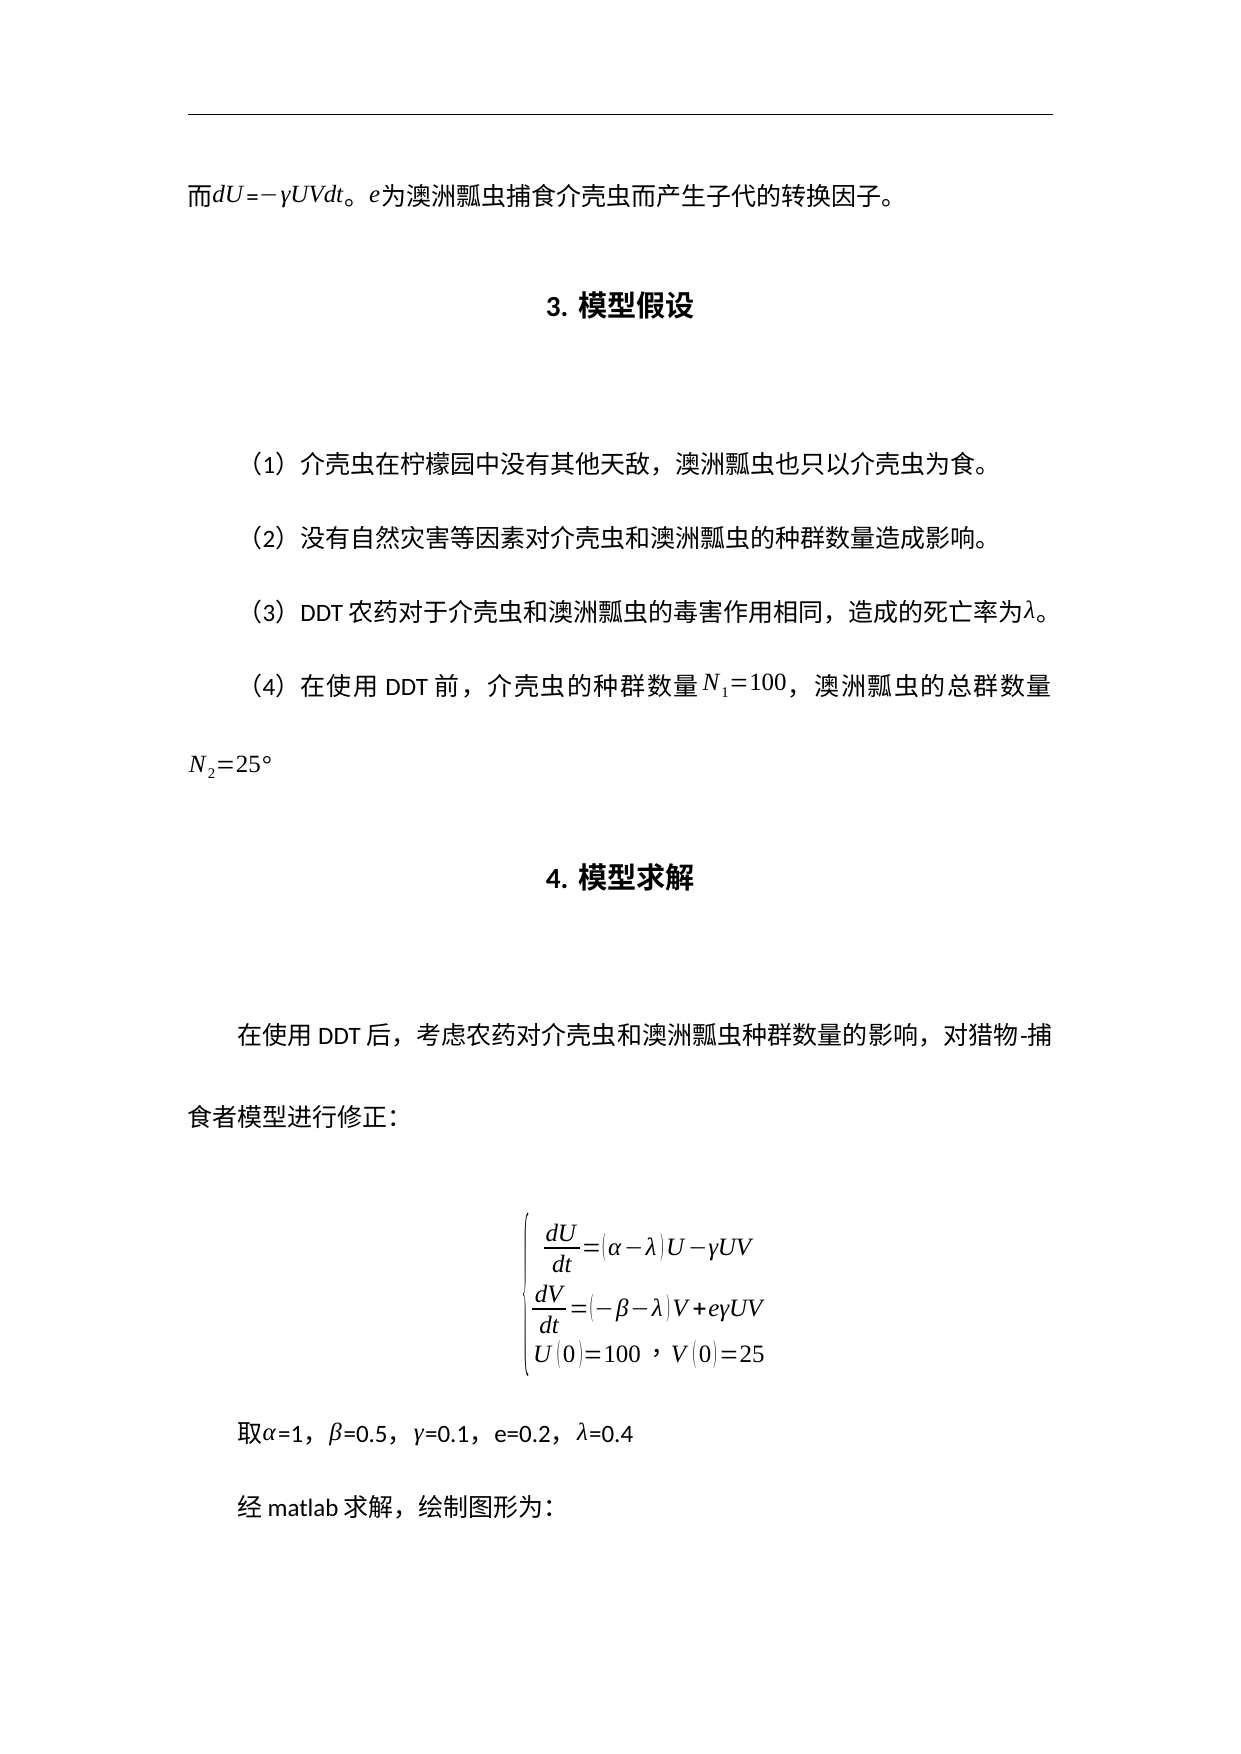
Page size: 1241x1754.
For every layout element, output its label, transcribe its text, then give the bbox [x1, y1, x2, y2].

text 在使用DDT后，考虑农药对介壳虫和澳洲瓢虫种群数量的影响，对猎物-捕食者模型进行修正： [187, 1001, 1053, 1148]
list 介壳虫在柠檬园中没有其他天敌，澳洲瓢虫也只以介壳虫为食。 [187, 430, 1053, 495]
list 没有自然灾害等因素对介壳虫和澳洲瓢虫的种群数量造成影响。 [187, 504, 1053, 569]
text 取=1，=0.5，=0.1，e=0.2，=0.4 [187, 1399, 1053, 1464]
list 在使用DDT前，介壳虫的种群数量，澳洲瓢虫的总群数量。 [187, 652, 1053, 798]
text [187, 162, 1053, 227]
list DDT农药对于介壳虫和澳洲瓢虫的毒害作用相同，造成的死亡率为。 [187, 578, 1053, 643]
text 经matlab求解，绘制图形为： [187, 1473, 1053, 1538]
subtitle 模型假设 [187, 271, 1053, 336]
subtitle 模型求解 [187, 843, 1053, 908]
